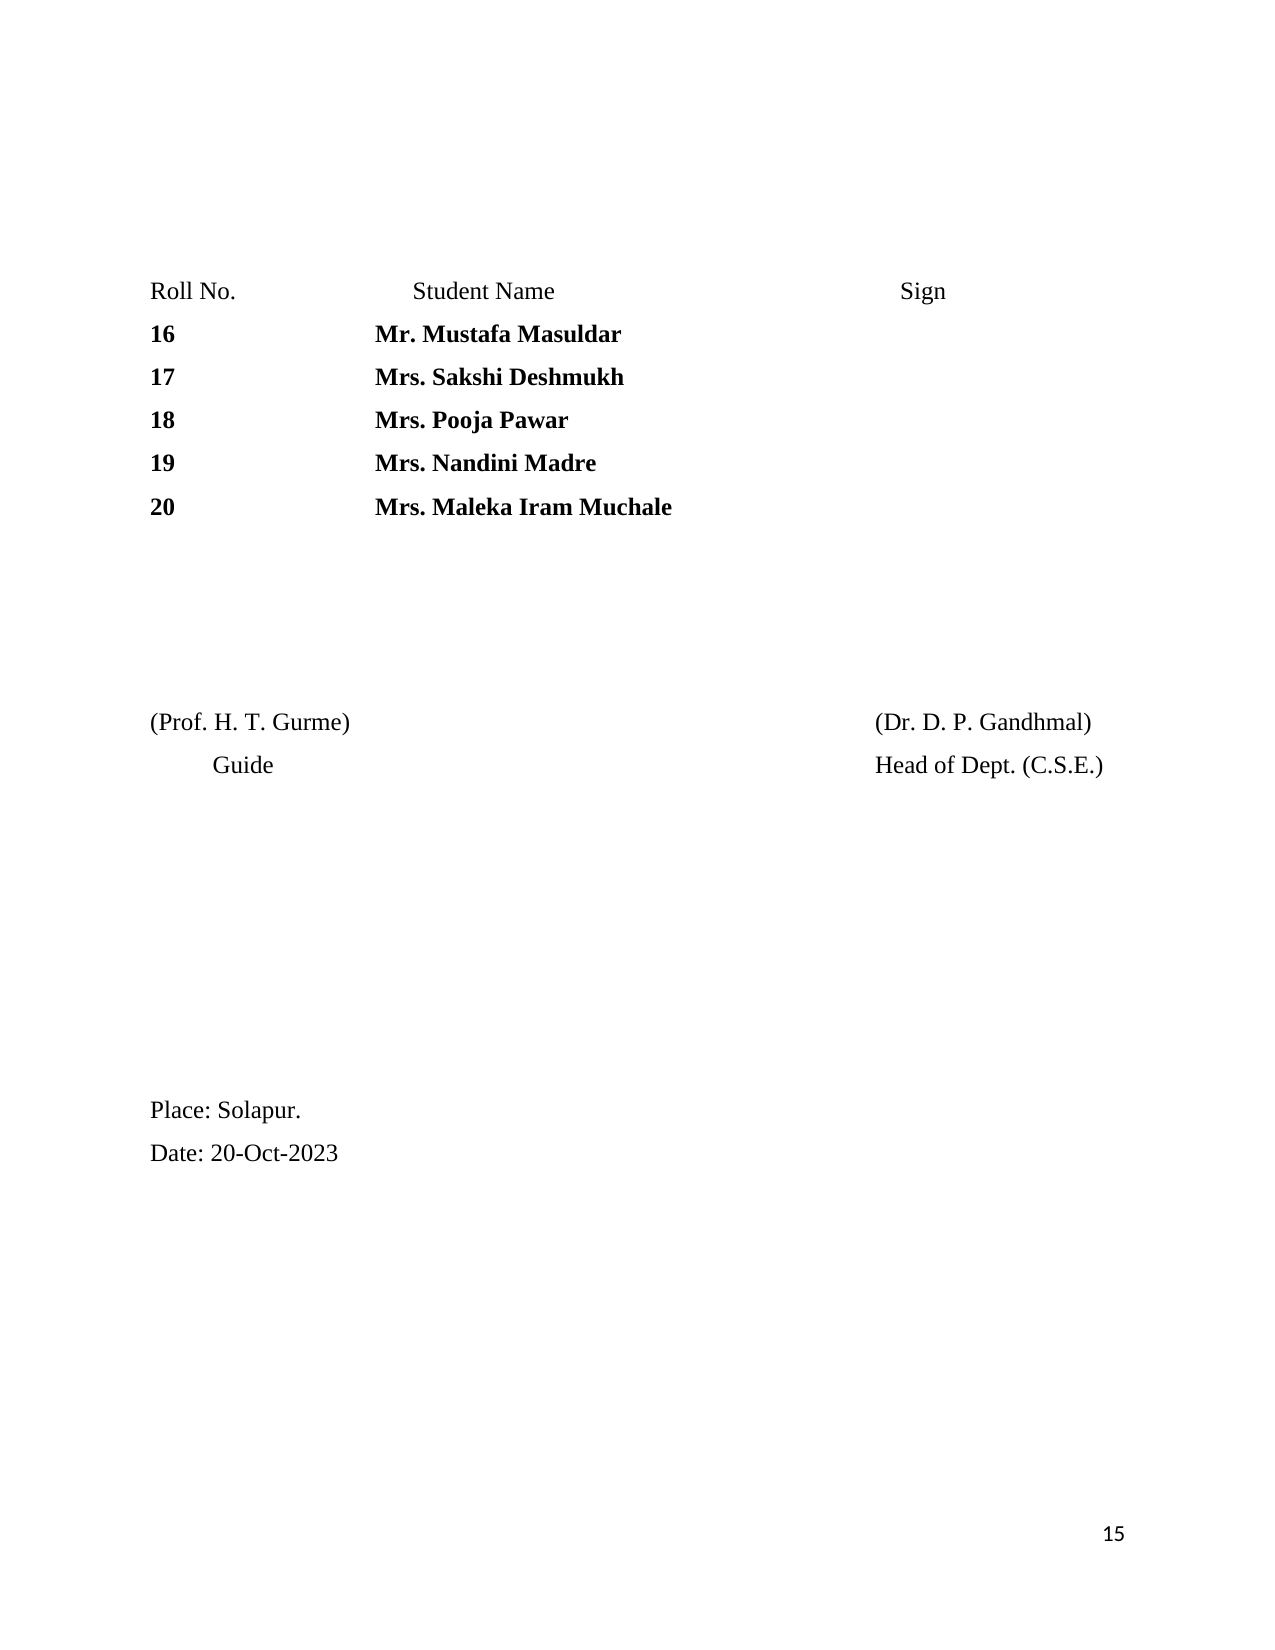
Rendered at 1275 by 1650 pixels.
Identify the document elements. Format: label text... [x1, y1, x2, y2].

text Date: 20-Oct-2023 [150, 1138, 1125, 1167]
text 17 Mrs. Sakshi Deshmukh [150, 362, 1125, 391]
text (Prof. H. T. Gurme) (Dr. D. P. Gandhmal) [150, 707, 1125, 736]
text Guide Head of Dept. (C.S.E.) [150, 750, 1125, 779]
text 18 Mrs. Pooja Pawar [150, 405, 1125, 434]
text Place: Solapur. [150, 1095, 1125, 1124]
text 20 Mrs. Maleka Iram Muchale [150, 492, 1125, 520]
text 19 Mrs. Nandini Madre [150, 448, 1125, 477]
text 16 Mr. Mustafa Masuldar [150, 319, 1125, 348]
text Roll No. Student Name Sign [150, 276, 1125, 305]
